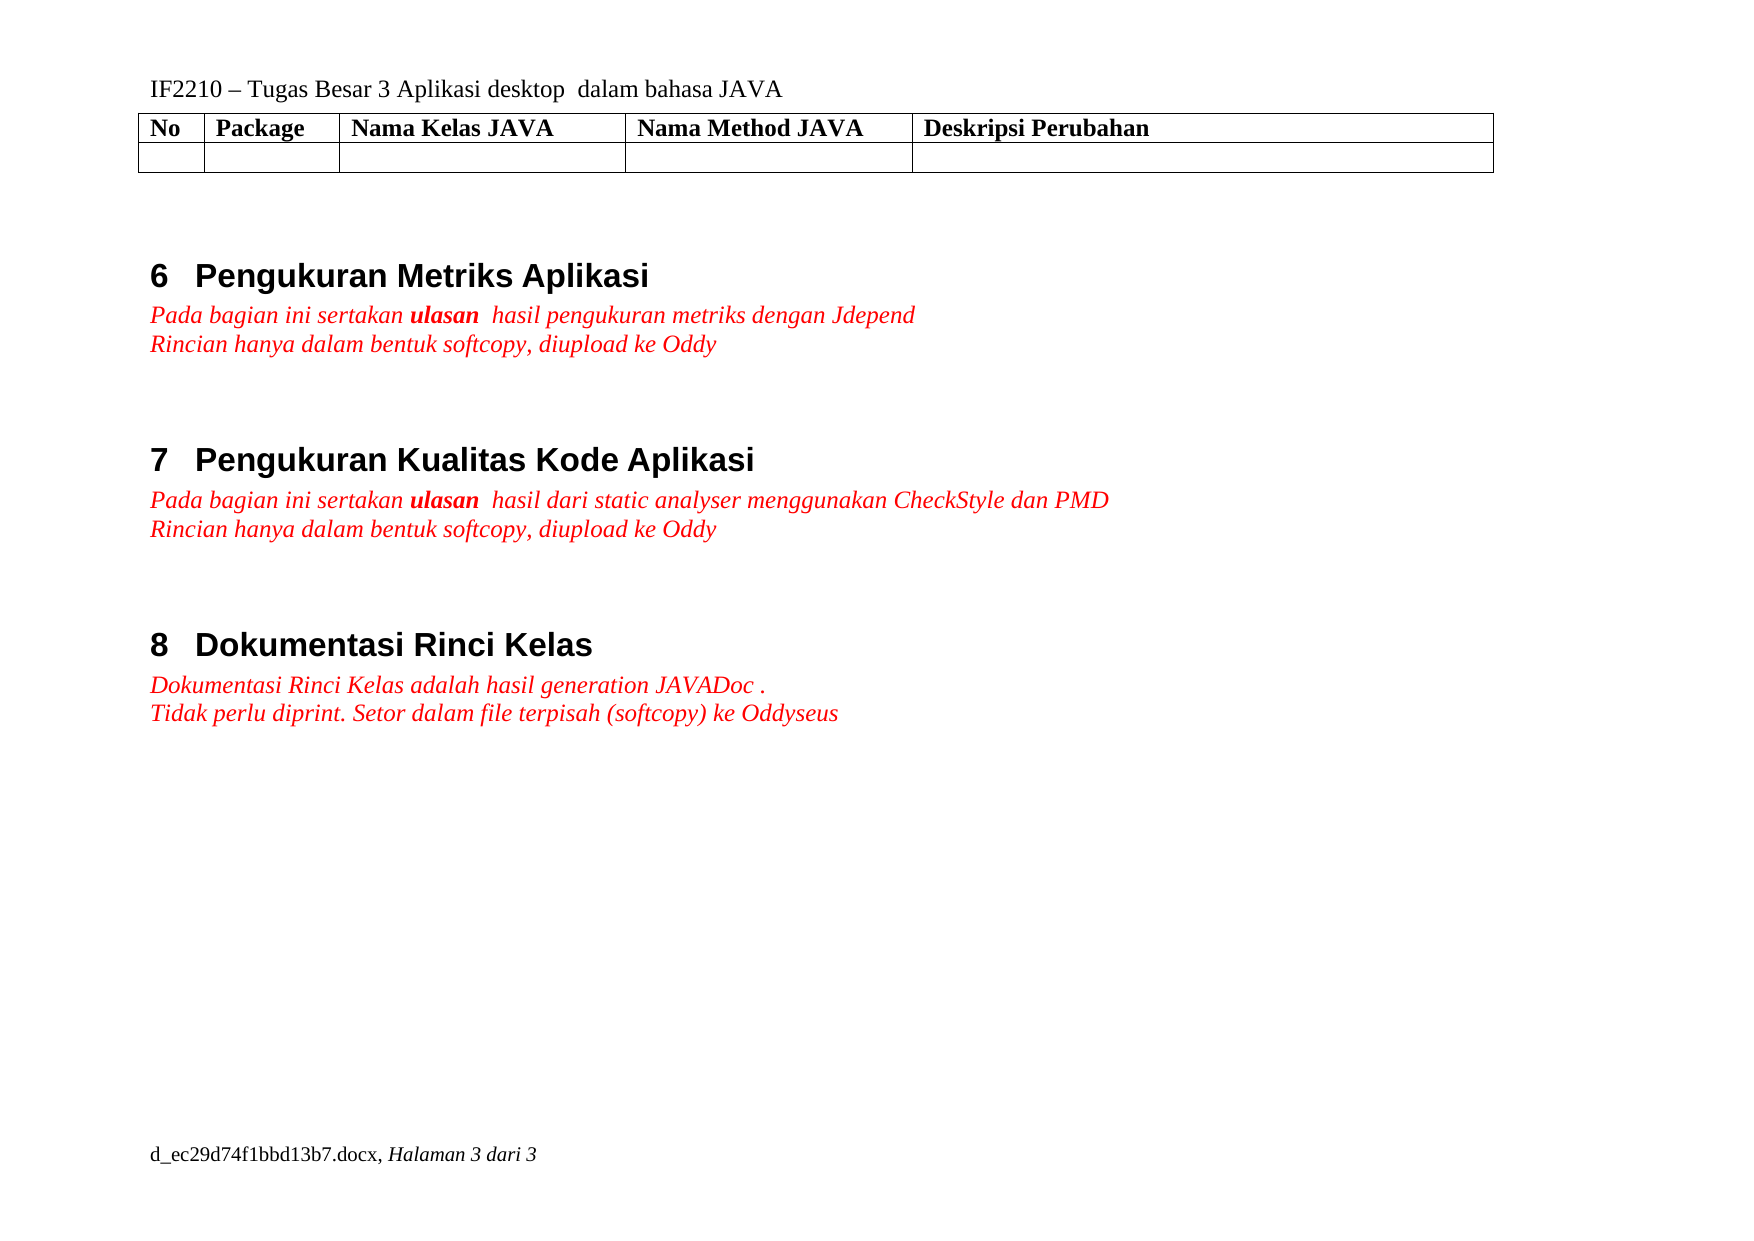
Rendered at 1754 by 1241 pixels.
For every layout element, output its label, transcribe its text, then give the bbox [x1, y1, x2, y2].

subtitle Pengukuran Kualitas Kode Aplikasi [150, 440, 1604, 479]
subtitle Dokumentasi Rinci Kelas [150, 625, 1604, 663]
subtitle Pengukuran Metriks Aplikasi [150, 256, 1604, 294]
text Pada bagian ini sertakan ulasan hasil dari static analyser menggunakan CheckStyle dan PMD [150, 485, 1604, 514]
table_cell [913, 143, 1493, 172]
table_header Nama Kelas JAVA [340, 114, 625, 142]
table_header No [139, 114, 204, 142]
text Tidak perlu diprint. Setor dalam file terpisah (softcopy) ke Oddyseus [150, 698, 1604, 727]
text Rincian hanya dalam bentuk softcopy, diupload ke Oddy [150, 329, 1604, 358]
table_cell [139, 143, 204, 172]
text Rincian hanya dalam bentuk softcopy, diupload ke Oddy [150, 514, 1604, 542]
table_header Nama Method JAVA [626, 114, 912, 142]
table_cell [626, 143, 912, 172]
table_cell [205, 143, 339, 172]
text Dokumentasi Rinci Kelas adalah hasil generation JAVADoc . [150, 670, 1604, 698]
table_header Deskripsi Perubahan [913, 114, 1493, 142]
text Pada bagian ini sertakan ulasan hasil pengukuran metriks dengan Jdepend [150, 300, 1604, 329]
table_header Package [205, 114, 339, 142]
table_cell [340, 143, 625, 172]
